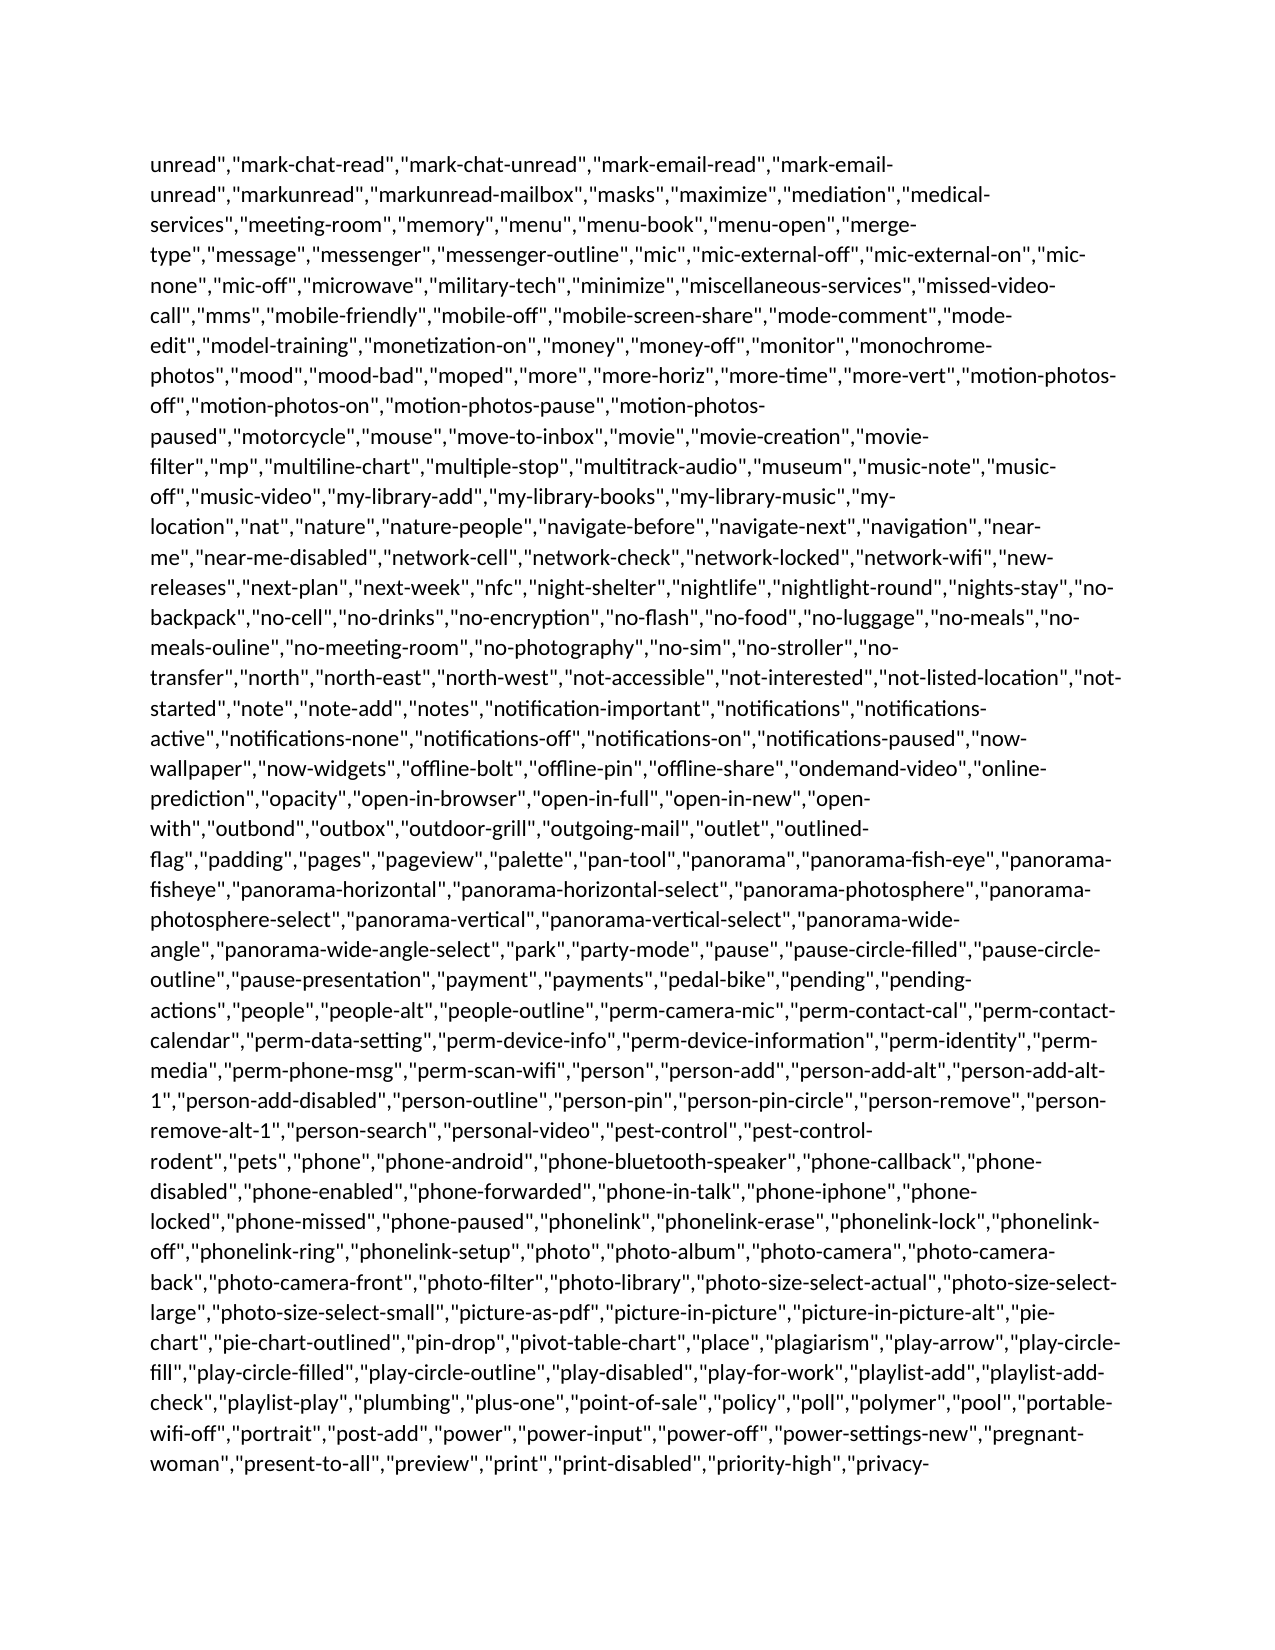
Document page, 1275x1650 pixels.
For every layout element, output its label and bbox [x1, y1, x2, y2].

text [150, 150, 1125, 1477]
